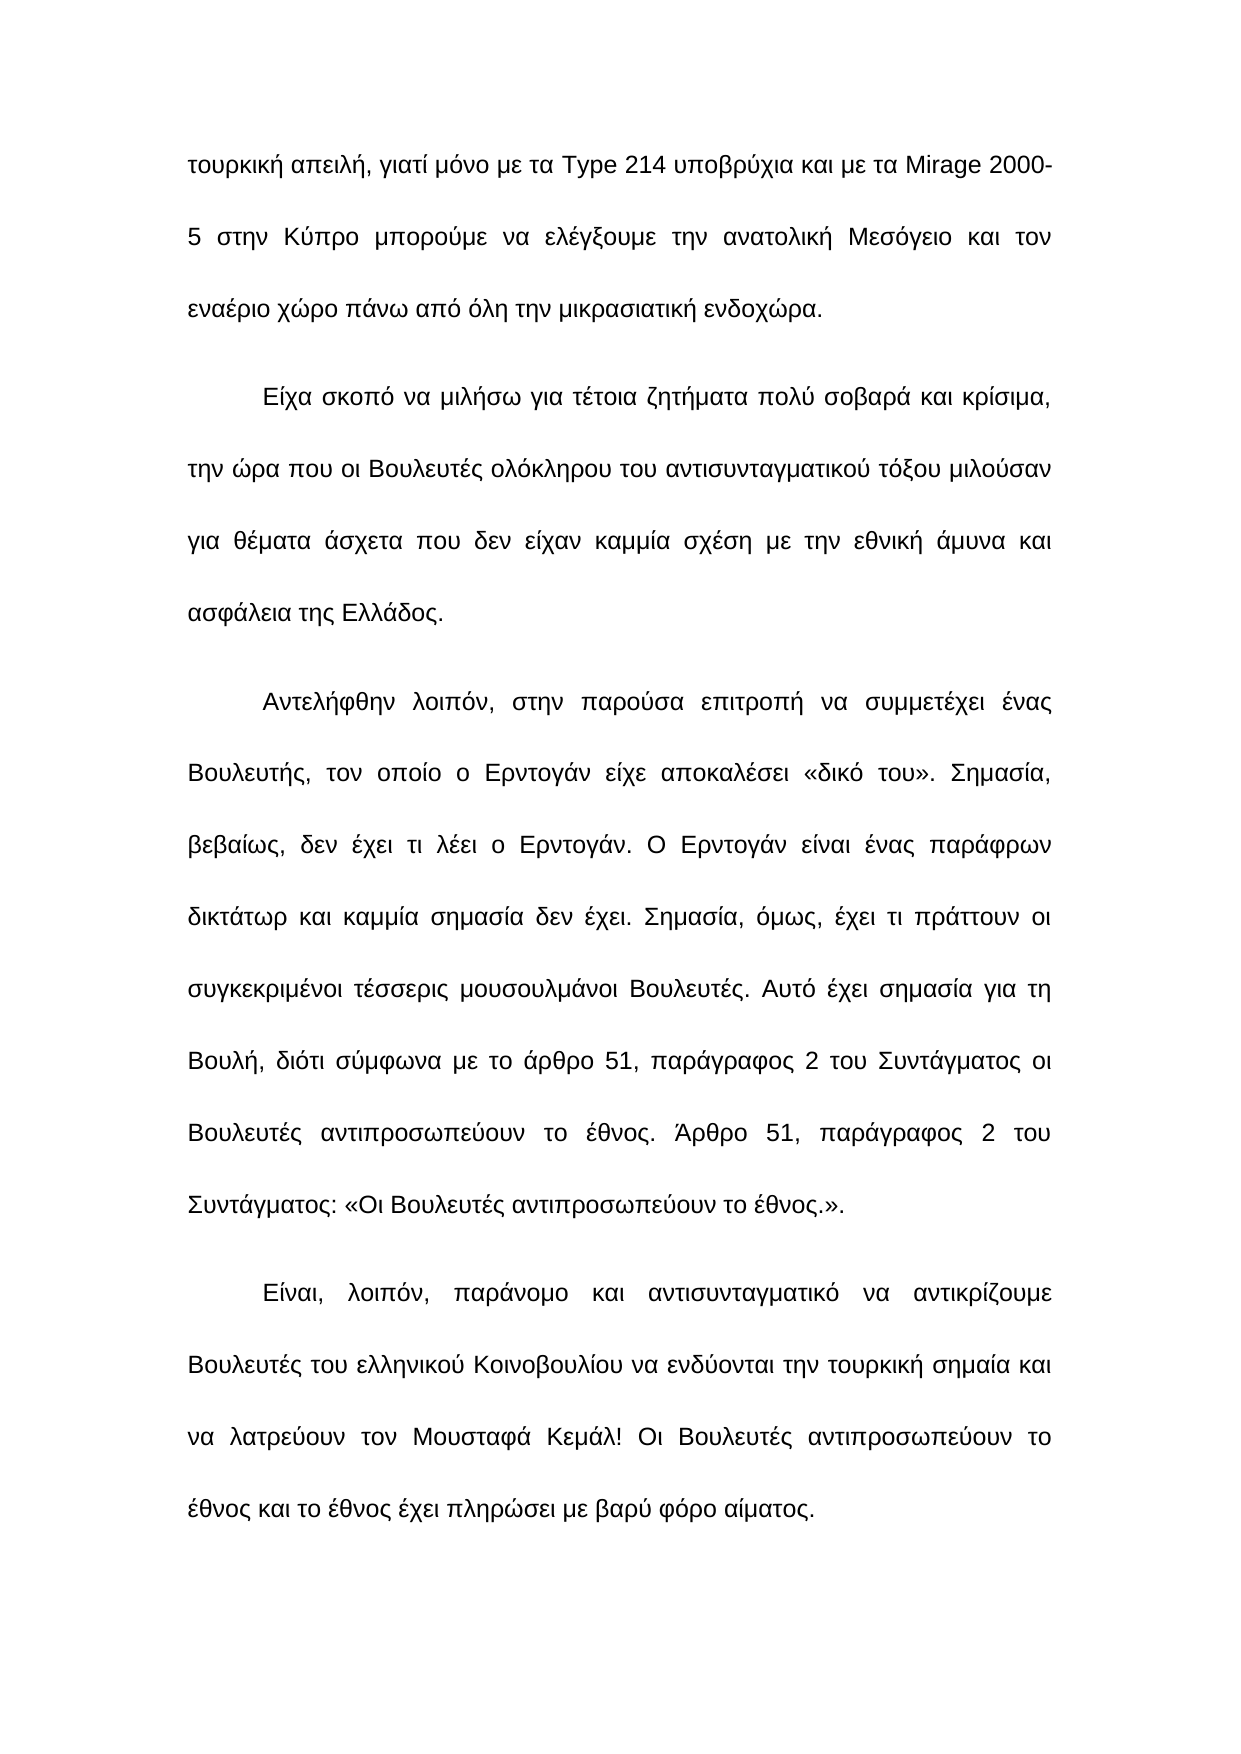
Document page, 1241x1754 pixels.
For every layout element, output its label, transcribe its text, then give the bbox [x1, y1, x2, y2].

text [187, 150, 1053, 322]
text Είχα σκοπό να μιλήσω για τέτοια ζητήματα πολύ σοβαρά και κρίσιμα, την ώρα που οι Βουλευτές ολόκληρου του αντισυνταγματικού τόξου μιλούσαν για θέματα άσχετα που δεν είχαν καμμία σχέση με την εθνική άμυνα και ασφάλεια της Ελλάδος. [187, 382, 1053, 627]
text Αντελήφθην λοιπόν, στην παρούσα επιτροπή να συμμετέχει ένας Βουλευτής, τον οποίο ο Ερντογάν είχε αποκαλέσει «δικό του». Σημασία, βεβαίως, δεν έχει τι λέει ο Ερντογάν. Ο Ερντογάν είναι ένας παράφρων δικτάτωρ και καμμία σημασία δεν έχει. Σημασία, όμως, έχει τι πράττουν οι συγκεκριμένοι τέσσερις μουσουλμάνοι Βουλευτές. Αυτό έχει σημασία για τη Βουλή, διότι σύμφωνα με το άρθρο 51, παράγραφος 2 του Συντάγματος οι Βουλευτές αντιπροσωπεύουν το έθνος. Άρθρο 51, παράγραφος 2 του Συντάγματος: «Οι Βουλευτές αντιπροσωπεύουν το έθνος.». [187, 686, 1053, 1218]
text Είναι, λοιπόν, παράνομο και αντισυνταγματικό να αντικρίζουμε Βουλευτές του ελληνικού Κοινοβουλίου να ενδύονται την τουρκική σημαία και να λατρεύουν τον Μουσταφά Κεμάλ! Οι Βουλευτές αντιπροσωπεύουν το έθνος και το έθνος έχει πληρώσει με βαρύ φόρο αίματος. [187, 1278, 1053, 1522]
